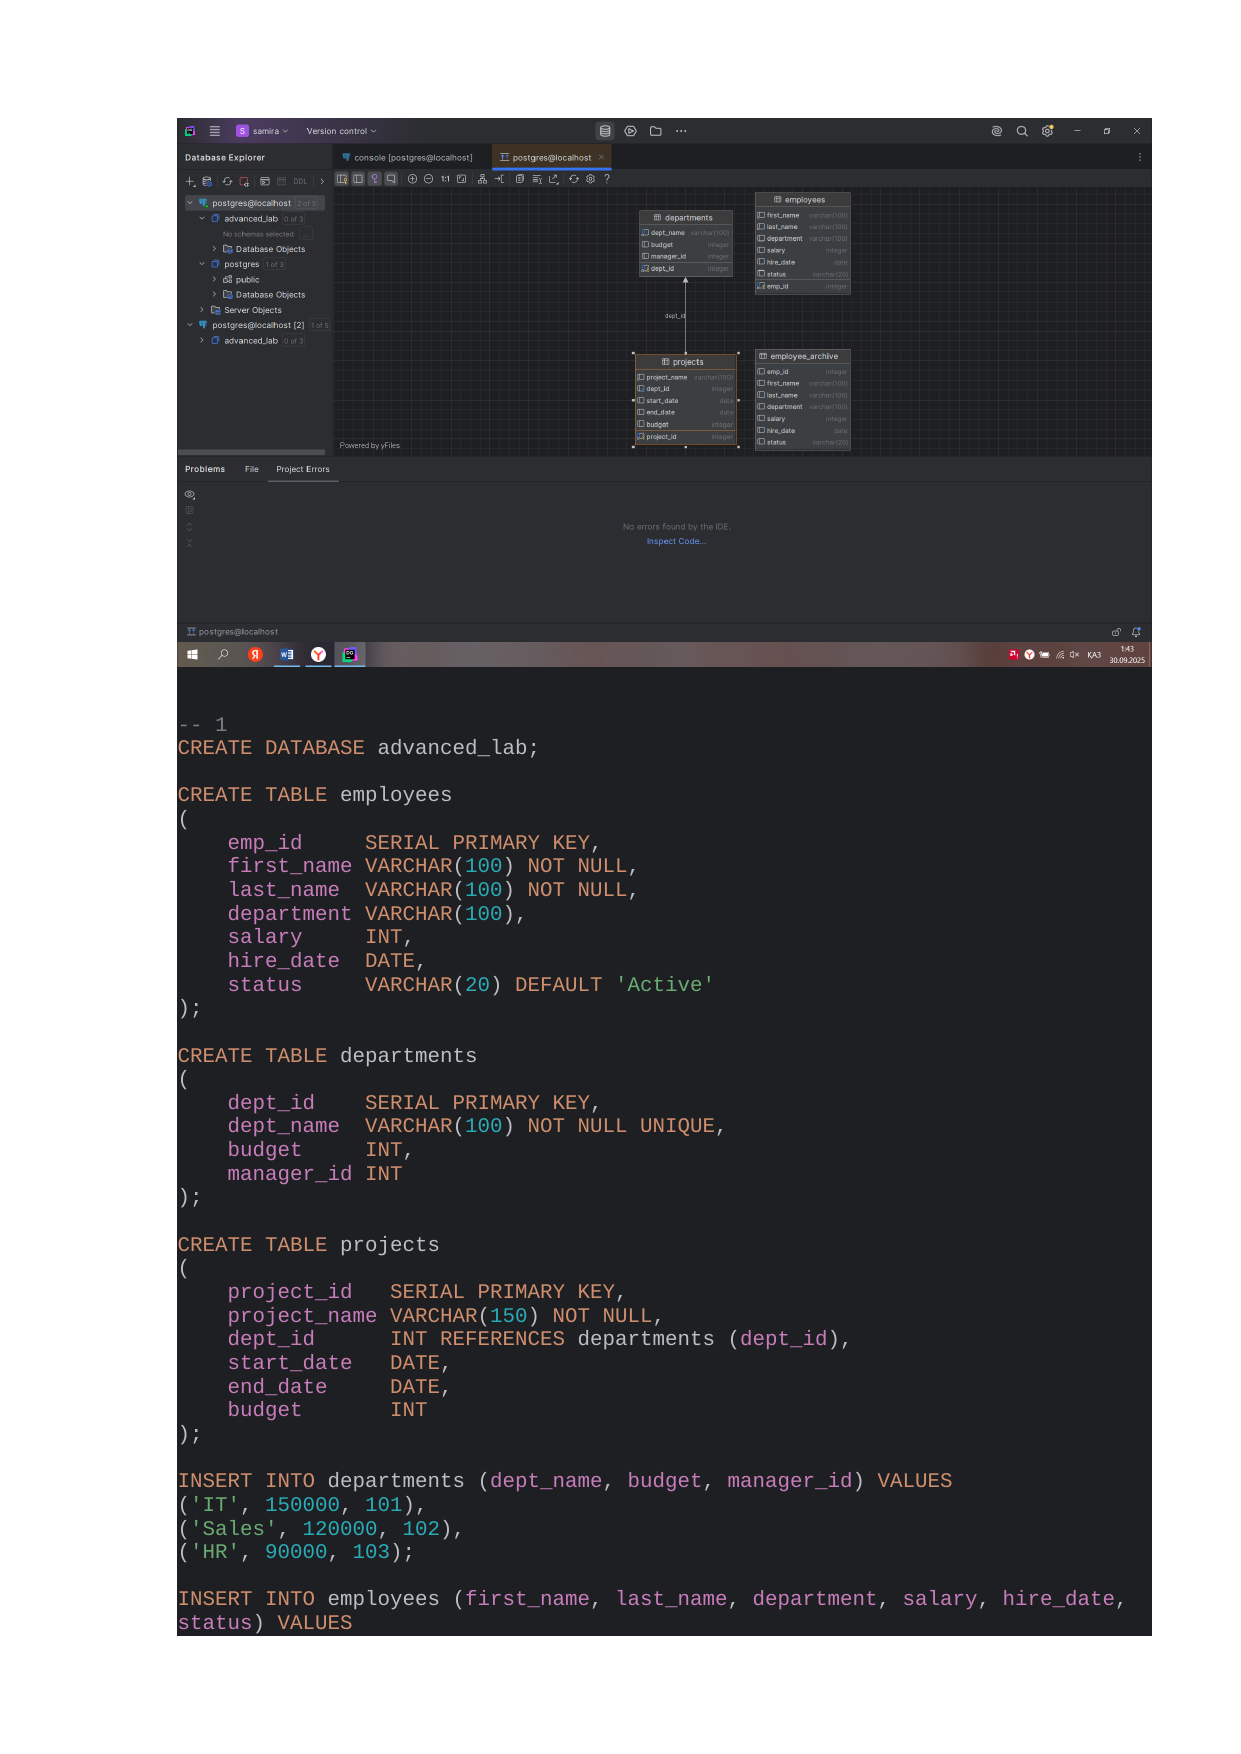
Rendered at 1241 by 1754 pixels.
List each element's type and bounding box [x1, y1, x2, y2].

text [177, 713, 1152, 1636]
picture [177, 118, 1152, 667]
